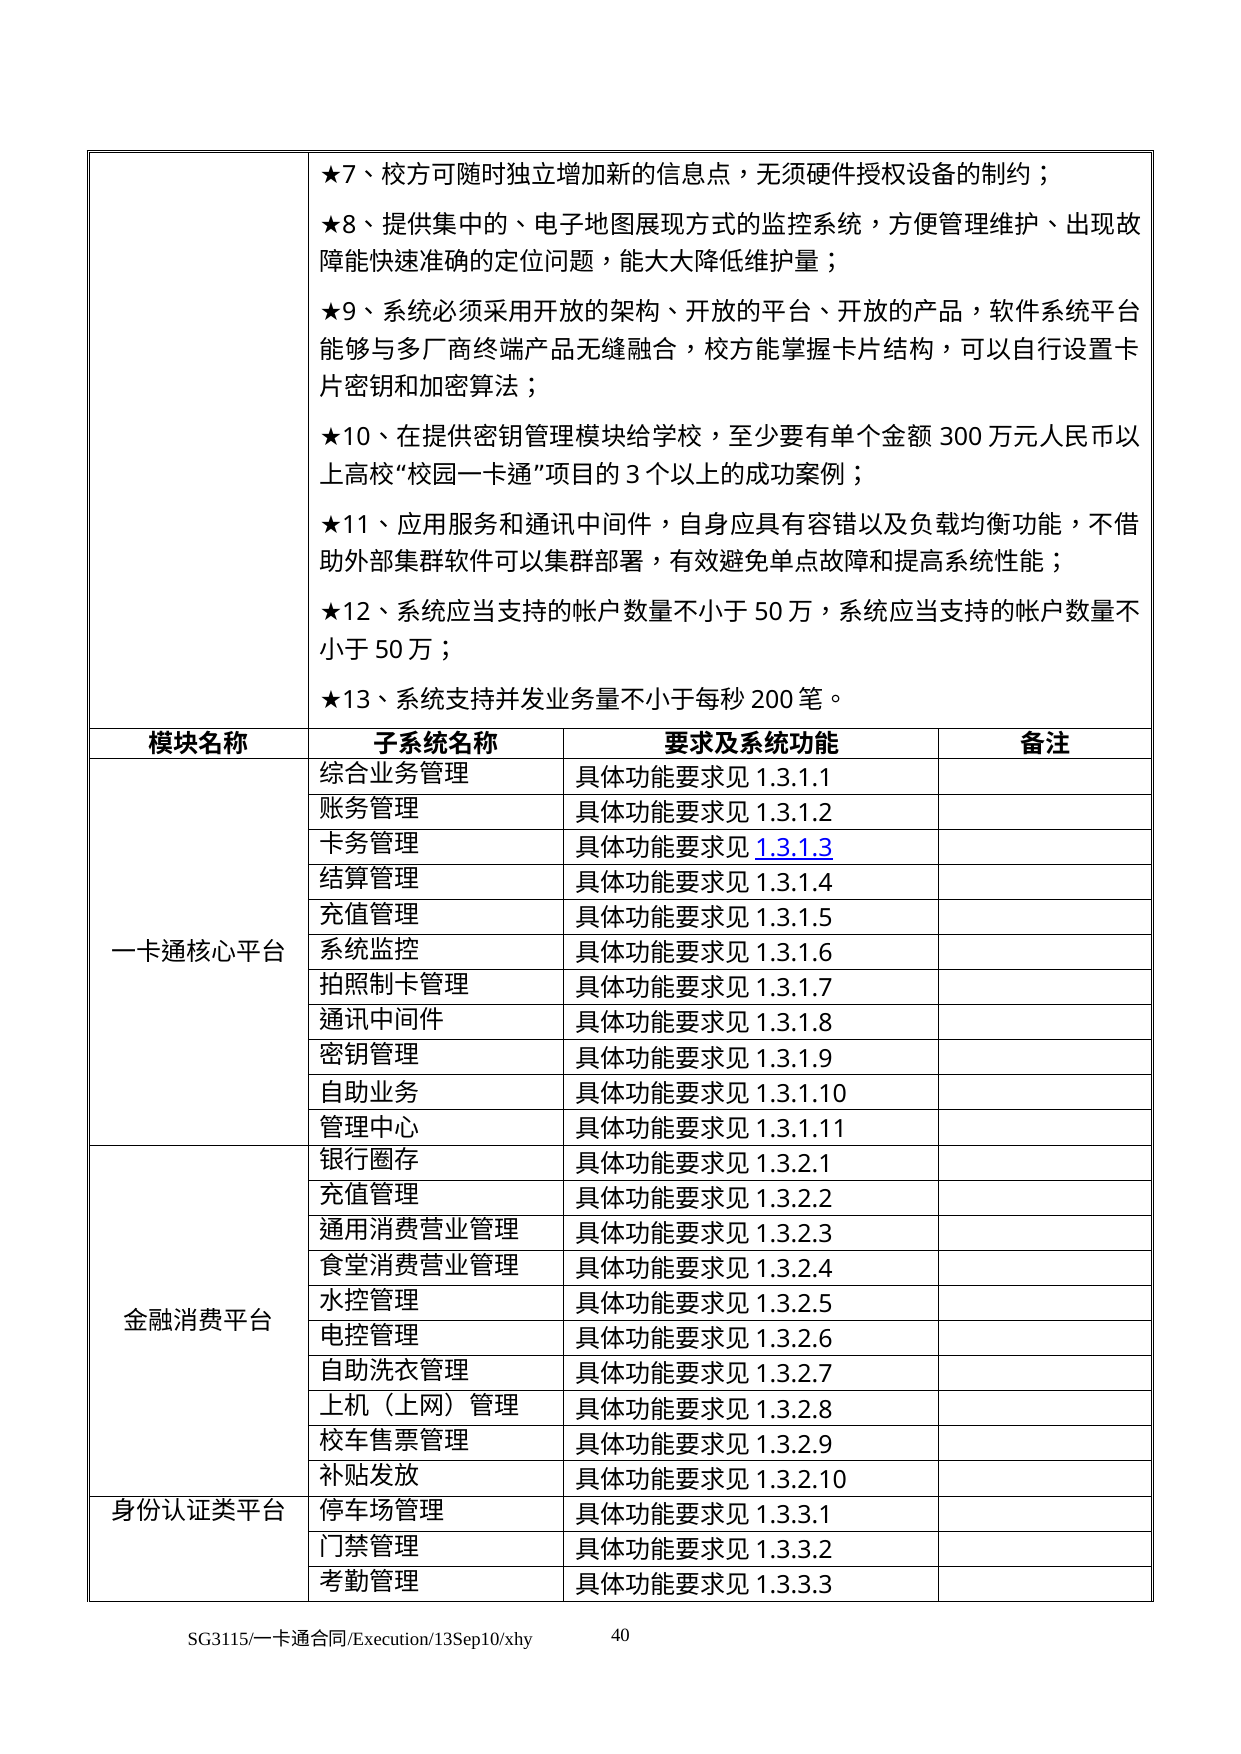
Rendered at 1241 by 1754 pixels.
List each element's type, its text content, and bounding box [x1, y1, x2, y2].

table_cell [939, 865, 1151, 899]
table_cell 校车售票管理 [309, 1426, 563, 1460]
table_cell 模块名称 [90, 729, 308, 758]
table_cell 电控管理 [309, 1321, 563, 1355]
table_cell [939, 1075, 1151, 1109]
table_cell 具体功能要求见.10 [564, 1461, 938, 1496]
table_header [309, 153, 1151, 728]
table_cell [939, 1040, 1151, 1074]
table_cell 银行圈存 [309, 1146, 563, 1179]
table_cell 具体功能要求见.2 [564, 1181, 938, 1215]
table_cell [939, 1286, 1151, 1320]
table_cell 充值管理 [309, 1181, 563, 1215]
table_cell 具体功能要求见.6 [564, 1321, 938, 1355]
table_cell [939, 1005, 1151, 1039]
table_cell 密钥管理 [309, 1040, 563, 1074]
table_cell [939, 1110, 1151, 1144]
table_cell 水控管理 [309, 1286, 563, 1320]
table_cell 通用消费营业管理 [309, 1216, 563, 1250]
table_cell [939, 1461, 1151, 1496]
table_cell 自助业务 [309, 1075, 563, 1109]
table_cell 子系统名称 [309, 729, 563, 758]
table_cell 具体功能要求见.1 [564, 759, 938, 793]
table_cell 补贴发放 [309, 1461, 563, 1496]
table_cell [939, 1216, 1151, 1250]
table_cell 综合业务管理 [309, 759, 563, 793]
table_cell 具体功能要求见.9 [564, 1040, 938, 1074]
table_cell 系统监控 [309, 935, 563, 969]
table_cell [939, 830, 1151, 864]
table_cell 具体功能要求见.8 [564, 1005, 938, 1039]
table_cell 停车场管理 [309, 1497, 563, 1531]
table_cell [939, 935, 1151, 969]
table_cell 具体功能要求见.2 [564, 1532, 938, 1566]
table_cell [939, 1321, 1151, 1355]
table_cell [939, 1146, 1151, 1179]
table_cell 具体功能要求见.8 [564, 1391, 938, 1425]
table_cell 食堂消费营业管理 [309, 1251, 563, 1285]
table_cell 具体功能要求见1.3.1.3 [564, 830, 938, 864]
table_cell [939, 1391, 1151, 1425]
table_cell 充值管理 [309, 900, 563, 934]
table_cell 具体功能要求见.3 [564, 1567, 938, 1601]
table_cell 具体功能要求见.9 [564, 1426, 938, 1460]
table_cell 具体功能要求见.7 [564, 970, 938, 1004]
table_cell 考勤管理 [309, 1567, 563, 1601]
table_cell [939, 1426, 1151, 1460]
table_cell 具体功能要求见.7 [564, 1356, 938, 1390]
table_cell 具体功能要求见.4 [564, 865, 938, 899]
table_cell [939, 1181, 1151, 1215]
table_cell 门禁管理 [309, 1532, 563, 1566]
table_cell [939, 795, 1151, 828]
table_cell 金融消费平台 [90, 1146, 308, 1496]
table_cell 具体功能要求见.10 [564, 1075, 938, 1109]
table_cell 身份认证类平台 [90, 1497, 308, 1601]
table_cell 具体功能要求见.3 [564, 1216, 938, 1250]
table_cell 具体功能要求见.11 [564, 1110, 938, 1144]
table_cell 结算管理 [309, 865, 563, 899]
table_cell 通讯中间件 [309, 1005, 563, 1039]
table_cell 账务管理 [309, 795, 563, 828]
table_cell 具体功能要求见.1 [564, 1146, 938, 1179]
table_cell [939, 1356, 1151, 1390]
table_cell [939, 970, 1151, 1004]
table_cell 一卡通核心平台 [90, 759, 308, 1144]
table_cell 自助洗衣管理 [309, 1356, 563, 1390]
table_cell 具体功能要求见.4 [564, 1251, 938, 1285]
table_cell 具体功能要求见.6 [564, 935, 938, 969]
table_cell 备注 [939, 729, 1151, 758]
table_cell 具体功能要求见.1 [564, 1497, 938, 1531]
table_cell [939, 1532, 1151, 1566]
table_cell 具体功能要求见.5 [564, 900, 938, 934]
table_cell [939, 1497, 1151, 1531]
table_cell 具体功能要求见.2 [564, 795, 938, 828]
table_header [90, 153, 308, 728]
table_cell 上机（上网）管理 [309, 1391, 563, 1425]
table_cell [939, 759, 1151, 793]
table_cell 具体功能要求见.5 [564, 1286, 938, 1320]
table_cell [939, 900, 1151, 934]
table_cell [939, 1567, 1151, 1601]
table_cell 卡务管理 [309, 830, 563, 864]
table_cell 管理中心 [309, 1110, 563, 1144]
table_cell [939, 1251, 1151, 1285]
table_cell 拍照制卡管理 [309, 970, 563, 1004]
table_cell 要求及系统功能 [564, 729, 938, 758]
